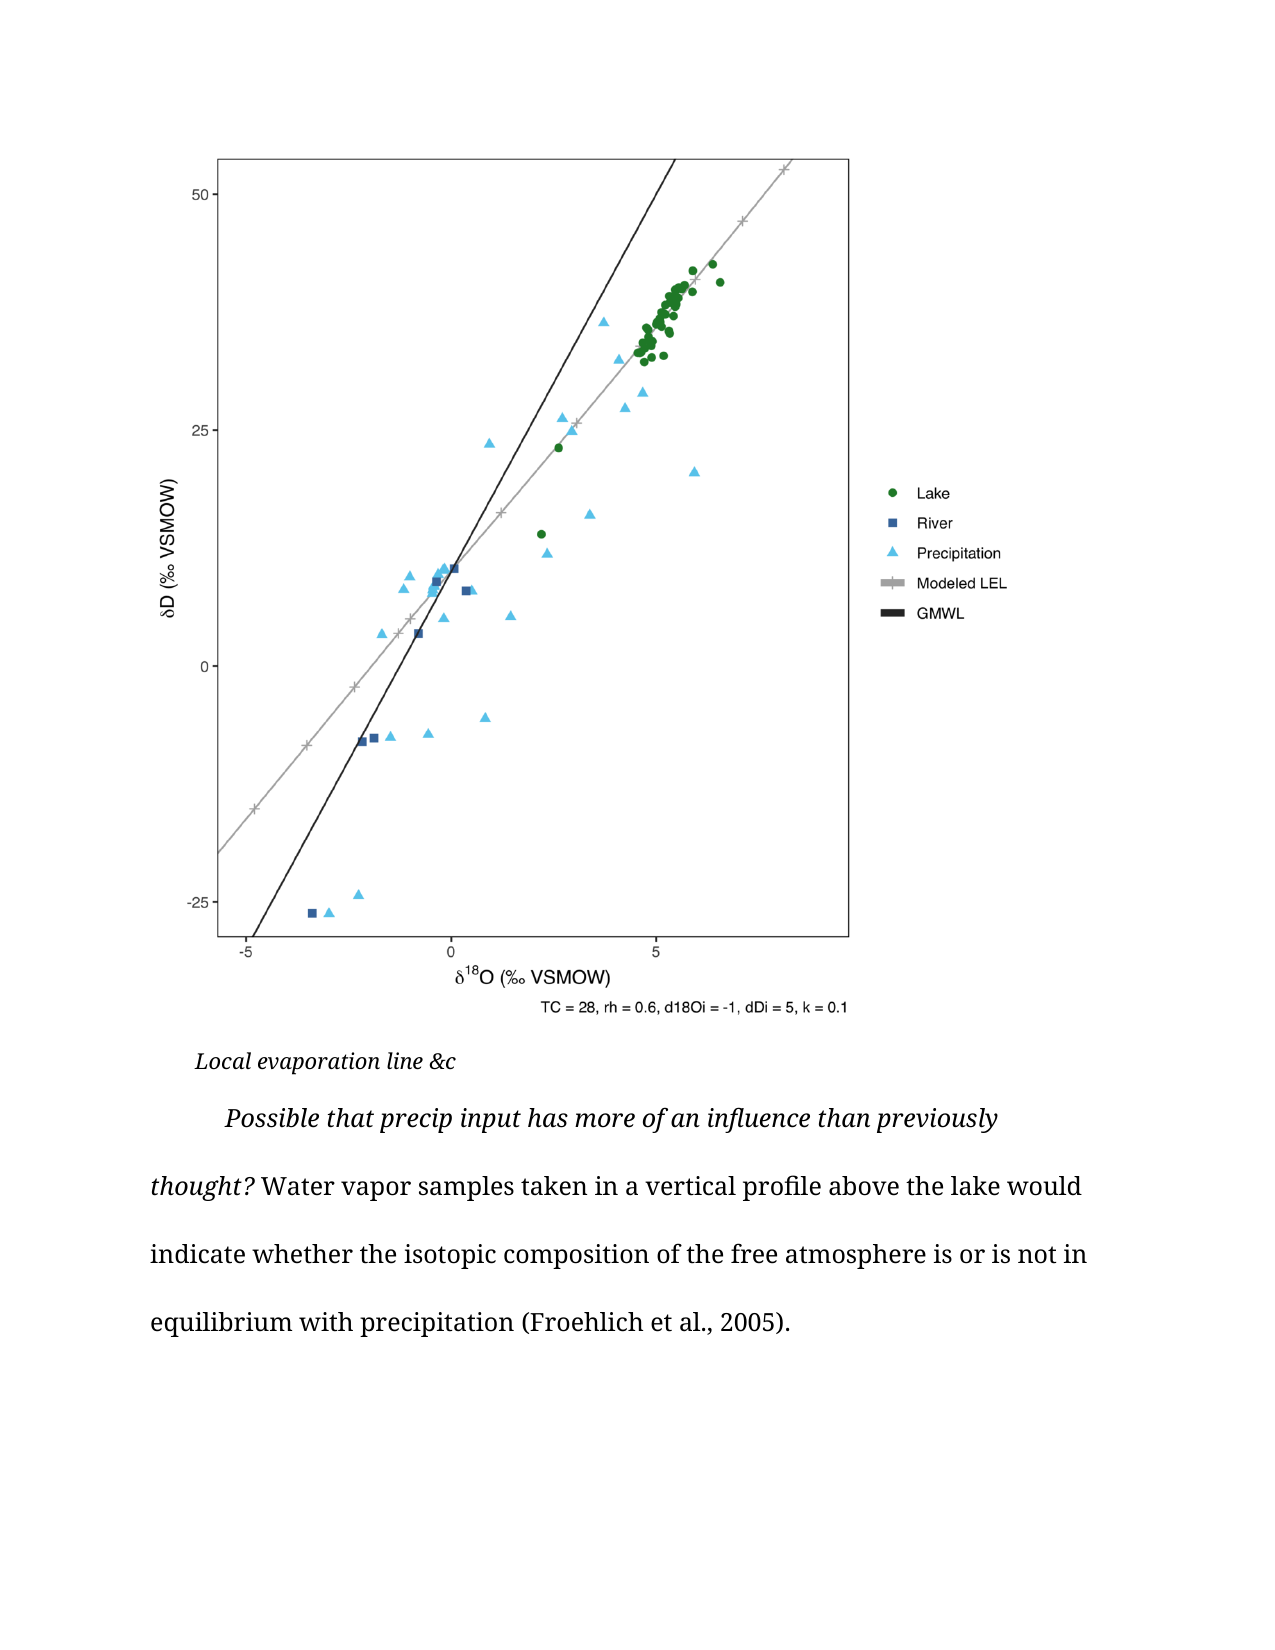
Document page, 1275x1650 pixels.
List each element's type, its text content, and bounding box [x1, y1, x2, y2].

text Local evaporation line &c [195, 1046, 1080, 1076]
text Possible that precip input has more of an influence than previously thought? Water vapor samples taken in a vertical profile above the lake would indicate whether the isotopic composition of the free atmosphere is or is not in equilibrium with precipitation (Froehlich et al., 2005). [150, 1101, 1125, 1339]
picture [150, 150, 1025, 1025]
